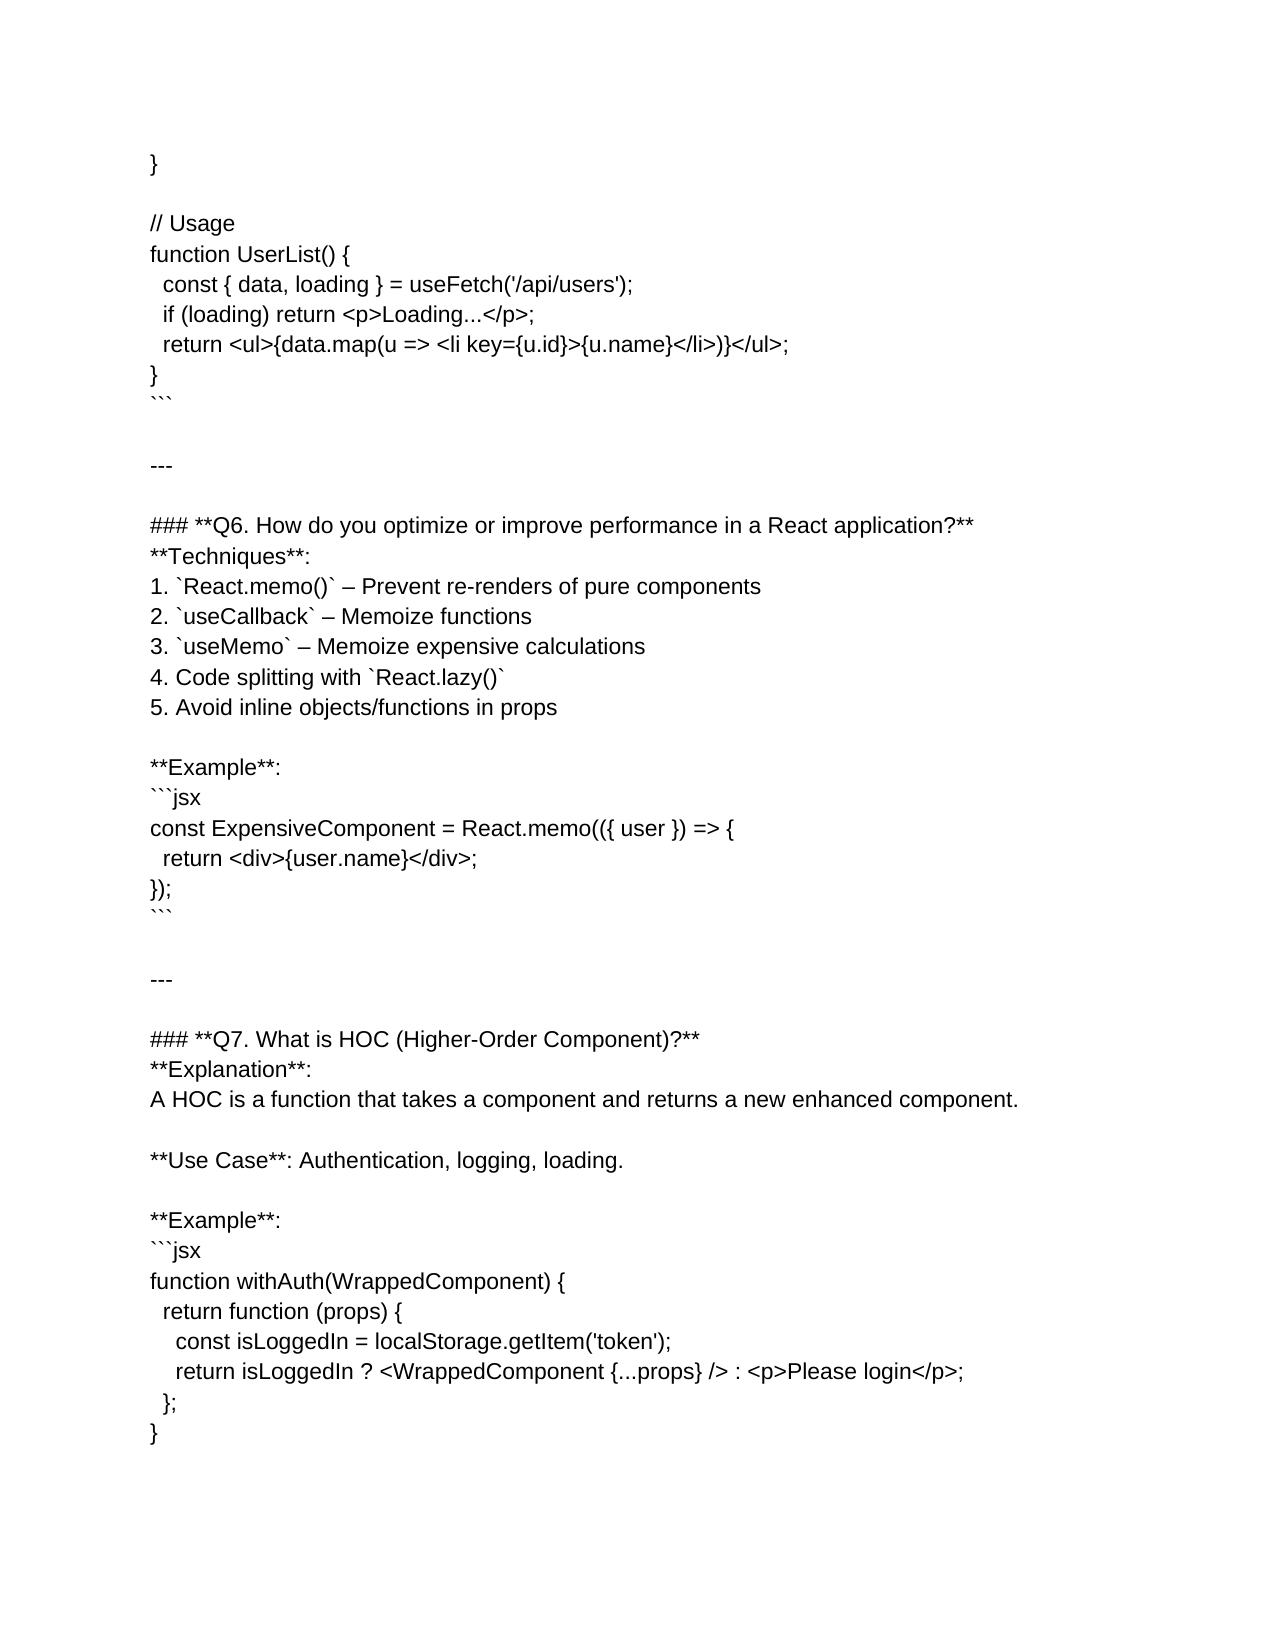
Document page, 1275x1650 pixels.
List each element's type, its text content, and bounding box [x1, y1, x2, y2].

text 3. `useMemo` – Memoize expensive calculations [150, 633, 1125, 660]
text ### **Q7. What is HOC (Higher-Order Component)?** [150, 1026, 1125, 1052]
text }); [150, 875, 1125, 901]
text --- [150, 966, 1125, 992]
text ``` [150, 905, 1125, 932]
text ```jsx [150, 784, 1125, 811]
text --- [150, 452, 1125, 478]
text function withAuth(WrappedComponent) { [150, 1268, 1125, 1294]
text return isLoggedIn ? <WrappedComponent {...props} /> : <p>Please login</p>; [150, 1358, 1125, 1385]
text return <div>{user.name}</div>; [150, 845, 1125, 871]
text if (loading) return <p>Loading...</p>; [150, 301, 1125, 327]
text const ExpensiveComponent = React.memo(({ user }) => { [150, 814, 1125, 841]
text // Usage [150, 210, 1125, 237]
text return function (props) { [150, 1298, 1125, 1324]
text 4. Code splitting with `React.lazy()` [150, 663, 1125, 690]
text **Use Case**: Authentication, logging, loading. [150, 1147, 1125, 1173]
text **Example**: [150, 754, 1125, 781]
text ### **Q6. How do you optimize or improve performance in a React application?** [150, 512, 1125, 539]
text 5. Avoid inline objects/functions in props [150, 694, 1125, 720]
text **Explanation**: [150, 1056, 1125, 1083]
text return <ul>{data.map(u => <li key={u.id}>{u.name}</li>)}</ul>; [150, 331, 1125, 358]
text const isLoggedIn = localStorage.getItem('token'); [150, 1328, 1125, 1354]
text } [150, 361, 1125, 388]
text const { data, loading } = useFetch('/api/users'); [150, 271, 1125, 297]
text A HOC is a function that takes a component and returns a new enhanced component. [150, 1086, 1125, 1113]
text }; [150, 1388, 1125, 1415]
text 1. `React.memo()` – Prevent re-renders of pure components [150, 573, 1125, 599]
text 2. `useCallback` – Memoize functions [150, 603, 1125, 629]
text function UserList() { [150, 241, 1125, 267]
text **Example**: [150, 1207, 1125, 1234]
text **Techniques**: [150, 543, 1125, 569]
text ``` [150, 392, 1125, 418]
text } [150, 150, 1125, 176]
text } [150, 1419, 1125, 1445]
text ```jsx [150, 1237, 1125, 1264]
